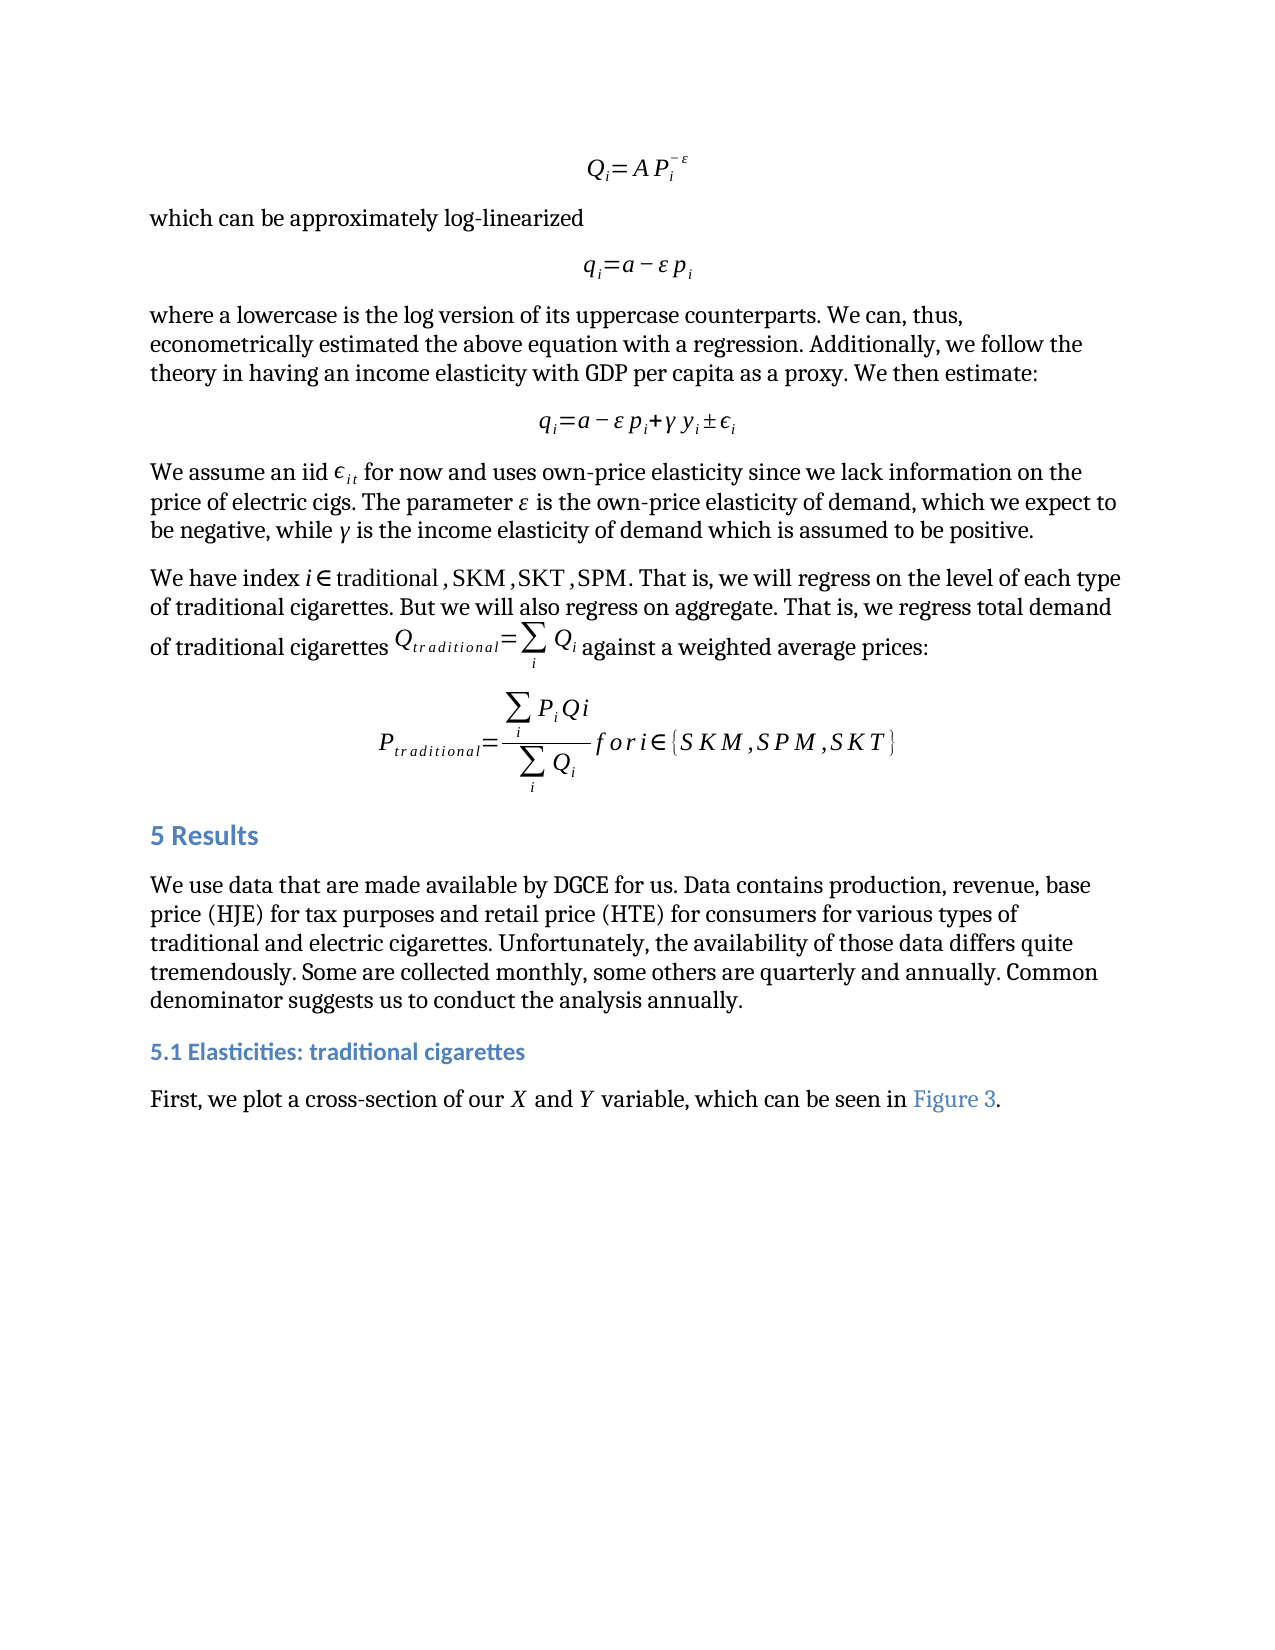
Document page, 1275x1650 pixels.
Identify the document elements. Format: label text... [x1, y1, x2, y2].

text We have index . That is, we will regress on the level of each type of traditional cigarettes. But we will also regress on aggregate. That is, we regress total demand of traditional cigarettes against a weighted average prices: [150, 564, 1125, 672]
text First, we plot a cross-section of our and variable, which can be seen in Figure 3. [150, 1085, 1125, 1114]
text We assume an iid for now and uses own-price elasticity since we lack information on the price of electric cigs. The parameter is the own-price elasticity of demand, which we expect to be negative, while is the income elasticity of demand which is assumed to be positive. [150, 456, 1125, 545]
text where a lowercase is the log version of its uppercase counterparts. We can, thus, econometrically estimated the above equation with a regression. Additionally, we follow the theory in having an income elasticity with GDP per capita as a proxy. We then estimate: [150, 301, 1125, 387]
text which can be approximately log-linearized [150, 204, 1125, 232]
text We use data that are made available by DGCE for us. Data contains production, revenue, base price (HJE) for tax purposes and retail price (HTE) for consumers for various types of traditional and electric cigarettes. Unfortunately, the availability of those data differs quite tremendously. Some are collected monthly, some others are quarterly and annually. Common denominator suggests us to conduct the analysis annually. [150, 871, 1125, 1015]
subtitle 5.1 Elasticities: traditional cigarettes [150, 1036, 1125, 1067]
subtitle 5 Results [150, 817, 1125, 853]
